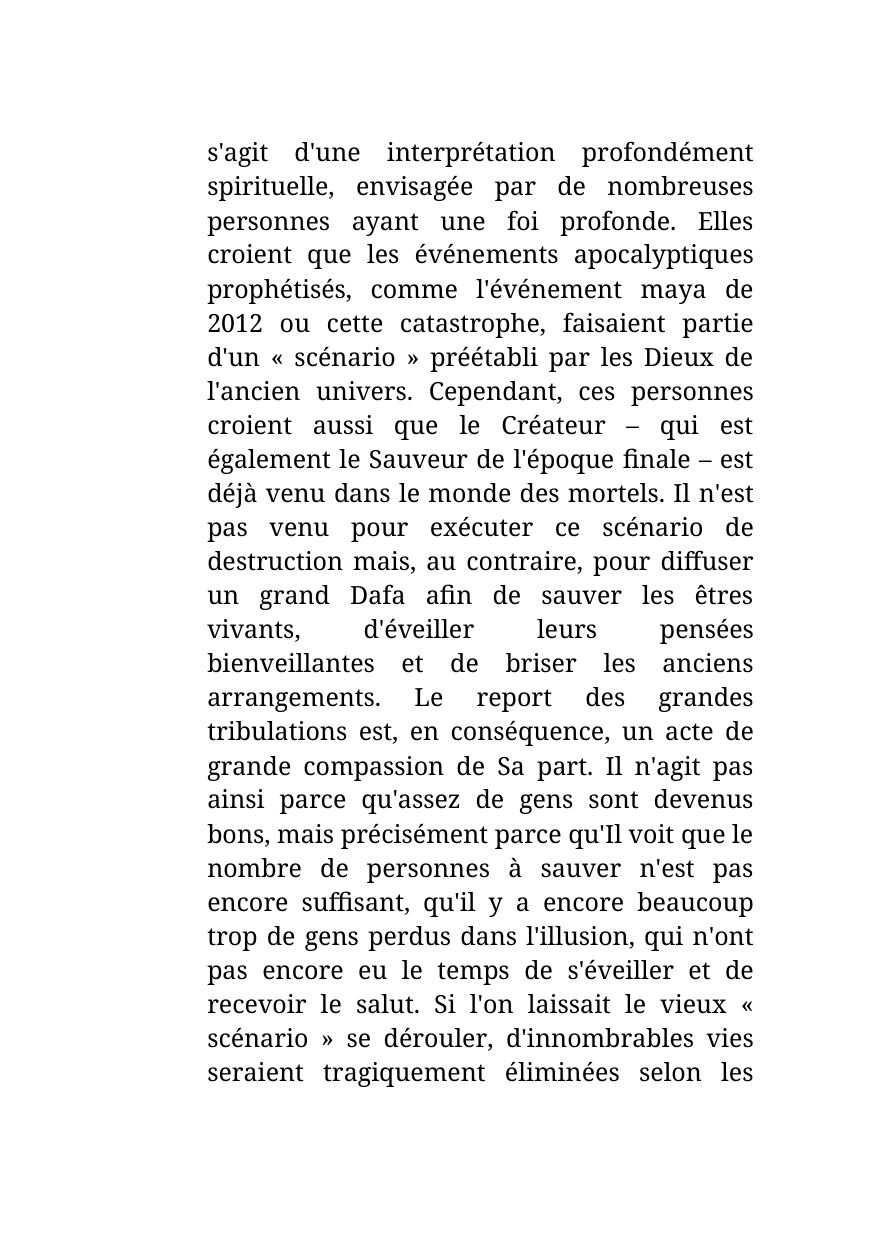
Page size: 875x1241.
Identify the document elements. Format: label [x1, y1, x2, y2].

list [163, 135, 754, 1089]
